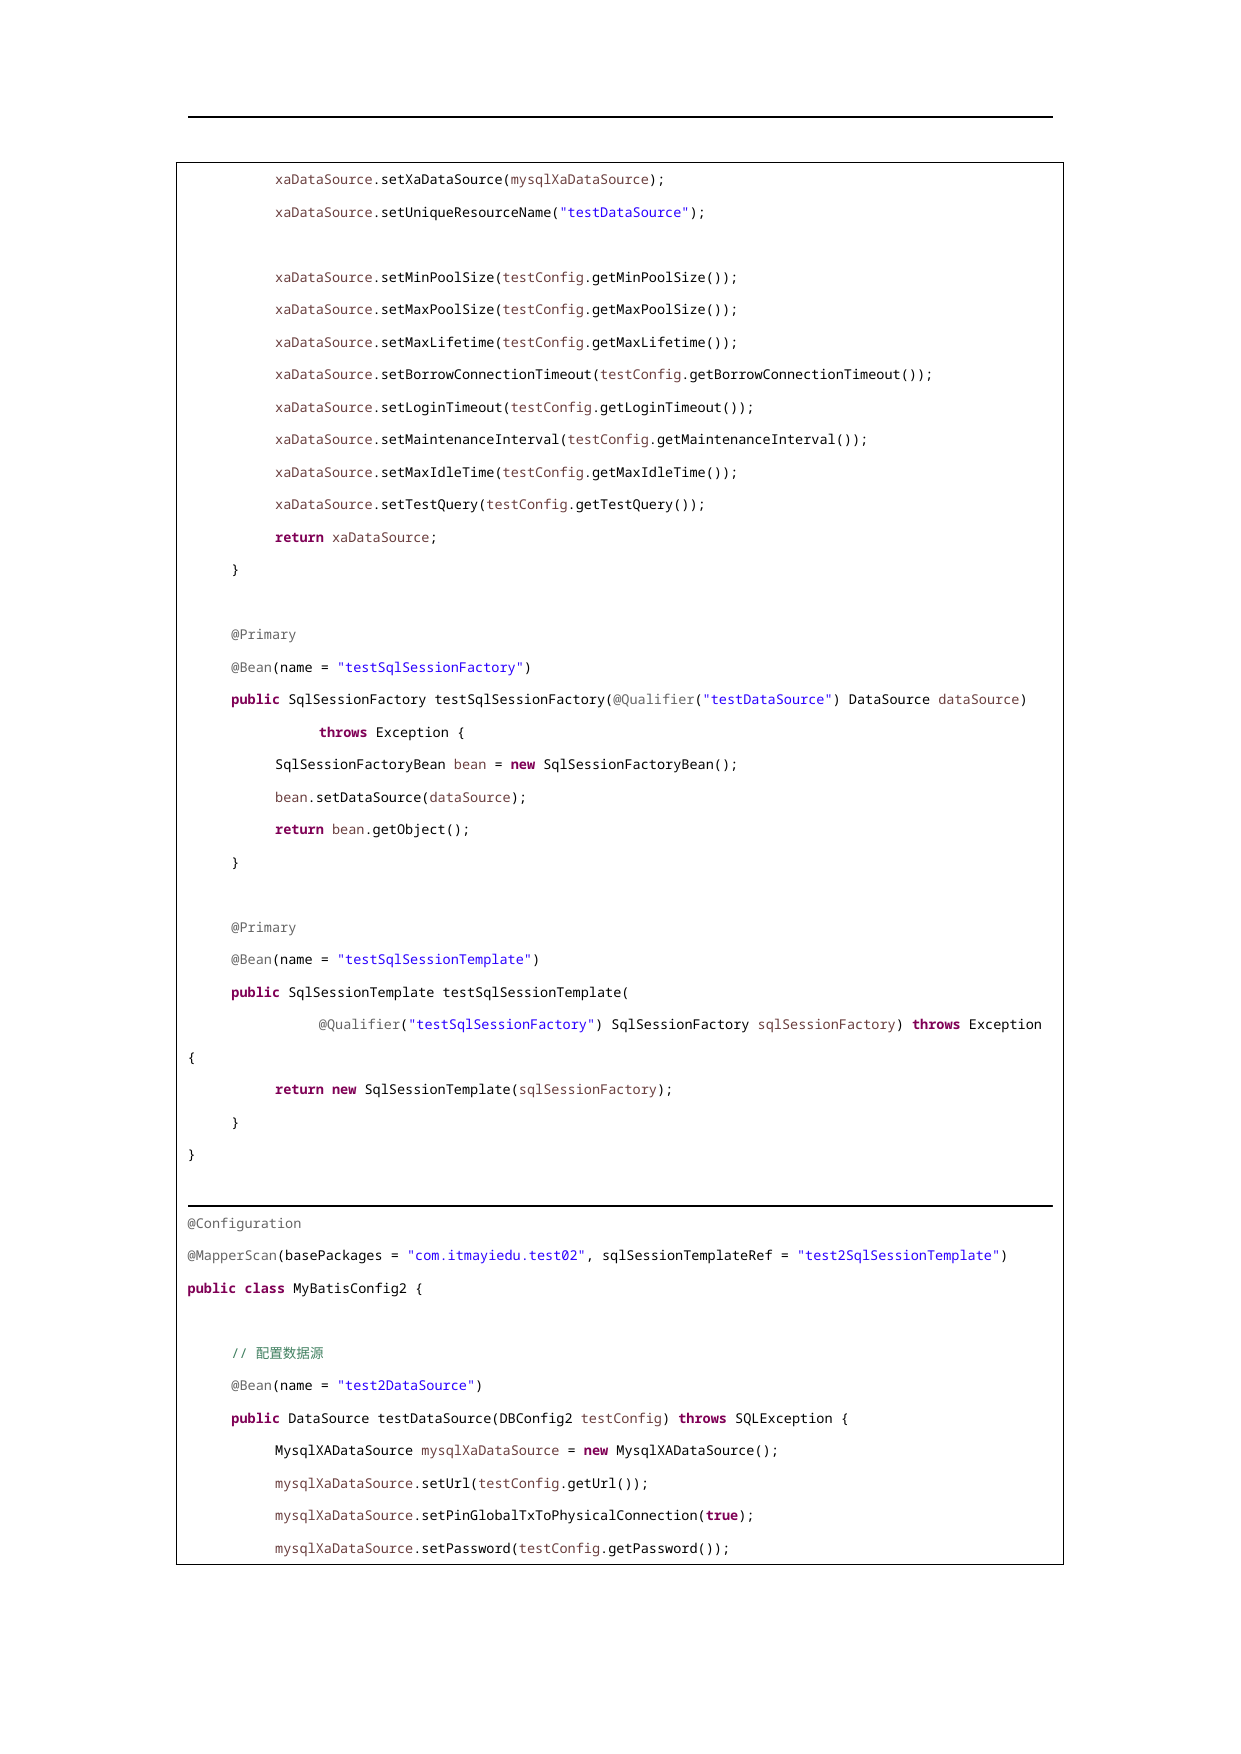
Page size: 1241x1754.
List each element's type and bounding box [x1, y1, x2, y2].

table_header [177, 163, 1063, 1564]
